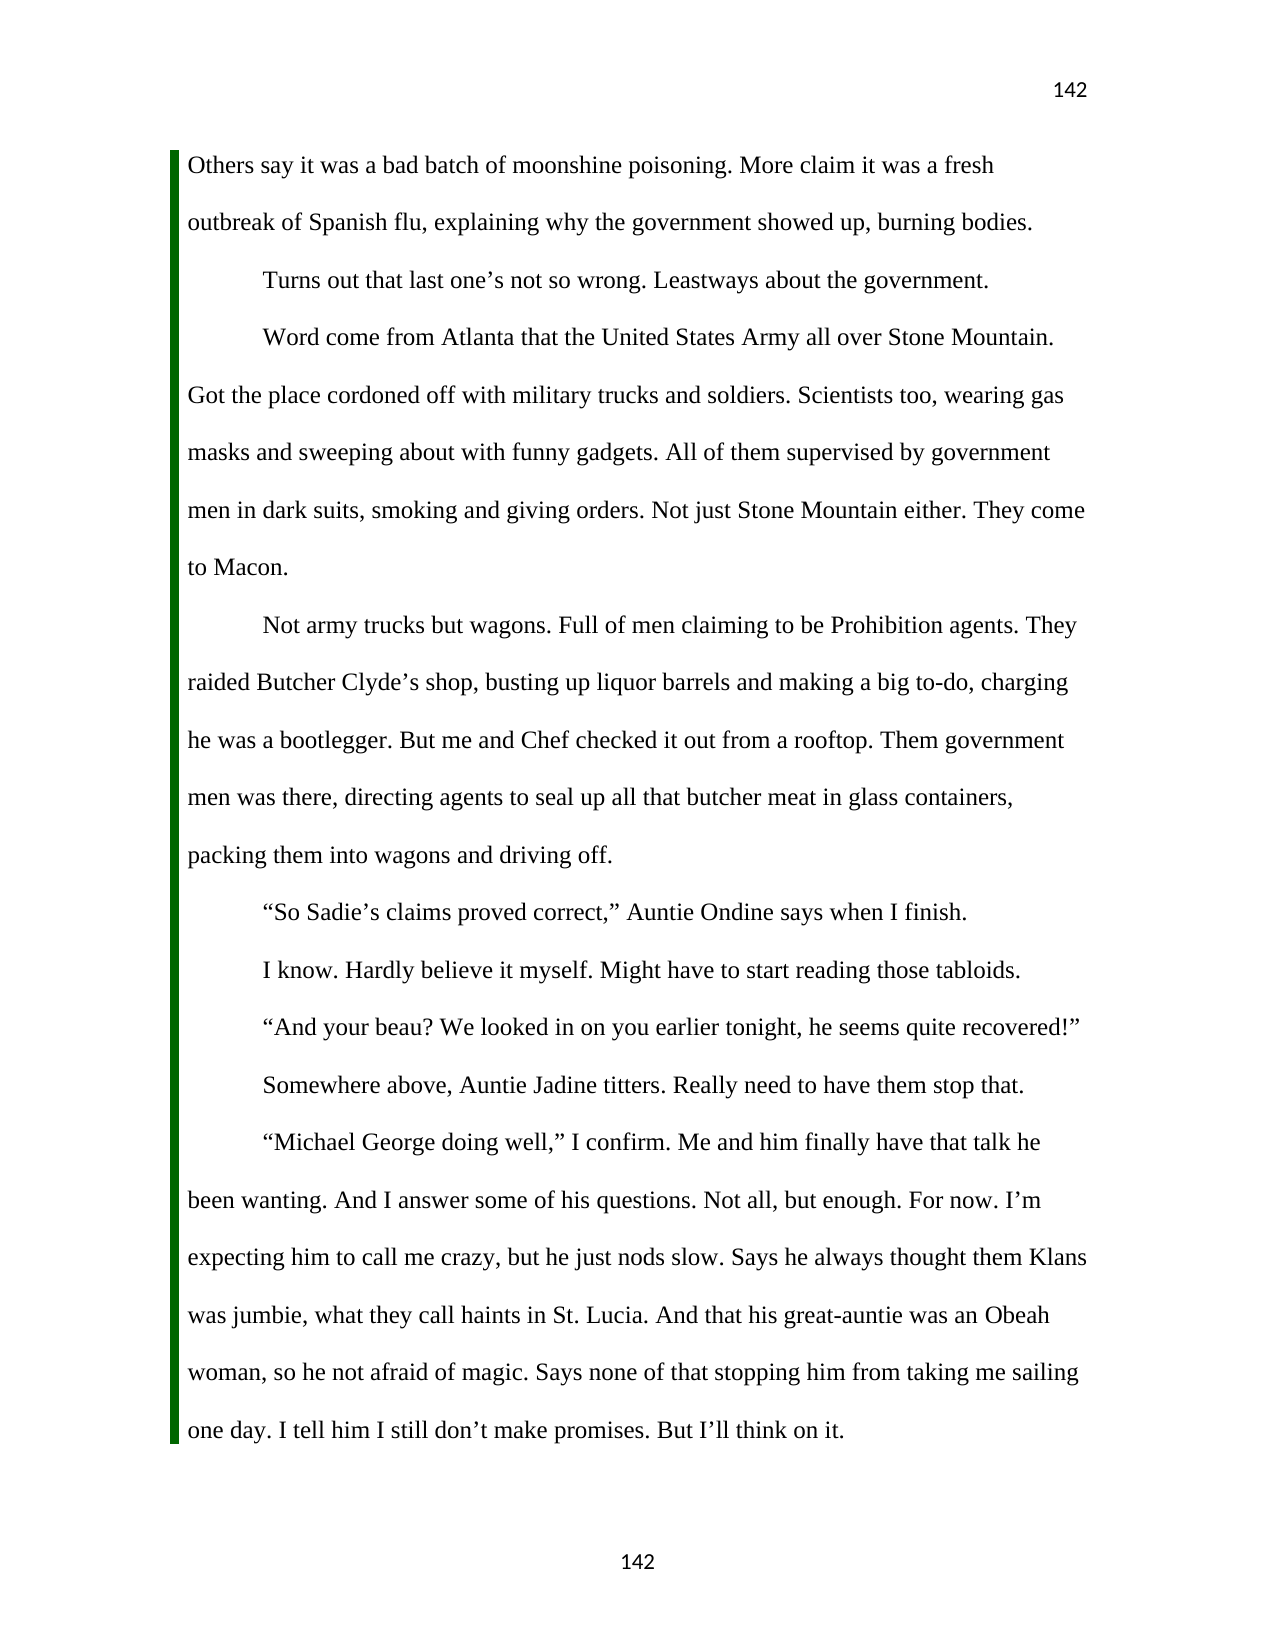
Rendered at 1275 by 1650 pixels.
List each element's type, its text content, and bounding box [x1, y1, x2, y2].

text Turns out that last one’s not so wrong. Leastways about the government. [179, 265, 1087, 294]
text “And your beau? We looked in on you earlier tonight, he seems quite recovered!” [179, 1012, 1087, 1041]
text Not army trucks but wagons. Full of men claiming to be Prohibition agents. They raided Butcher Clyde’s shop, busting up liquor barrels and making a big to-do, charging he was a bootlegger. But me and Chef checked it out from a rooftop. Them government men was there, directing agents to seal up all that butcher meat in glass containers, packing them into wagons and driving off. [179, 610, 1087, 869]
text Word come from Atlanta that the United States Army all over Stone Mountain. Got the place cordoned off with military trucks and soldiers. Scientists too, wearing gas masks and sweeping about with funny gadgets. All of them supervised by government men in dark suits, smoking and giving orders. Not just Stone Mountain either. They come to Macon. [179, 322, 1087, 581]
text “So Sadie’s claims proved correct,” Auntie Ondine says when I finish. [179, 897, 1087, 926]
text Somewhere above, Auntie Jadine titters. Really need to have them stop that. [179, 1070, 1087, 1099]
text I know. Hardly believe it myself. Might have to start reading those tabloids. [179, 955, 1087, 984]
text “Michael George doing well,” I confirm. Me and him finally have that talk he been wanting. And I answer some of his questions. Not all, but enough. For now. I’m expecting him to call me crazy, but he just nods slow. Says he always thought them Klans was jumbie, what they call haints in St. Lucia. And that his great-auntie was an Obeah woman, so he not afraid of magic. Says none of that stopping him from taking me sailing one day. I tell him I still don’t make promises. But I’ll think on it. [179, 1127, 1087, 1444]
